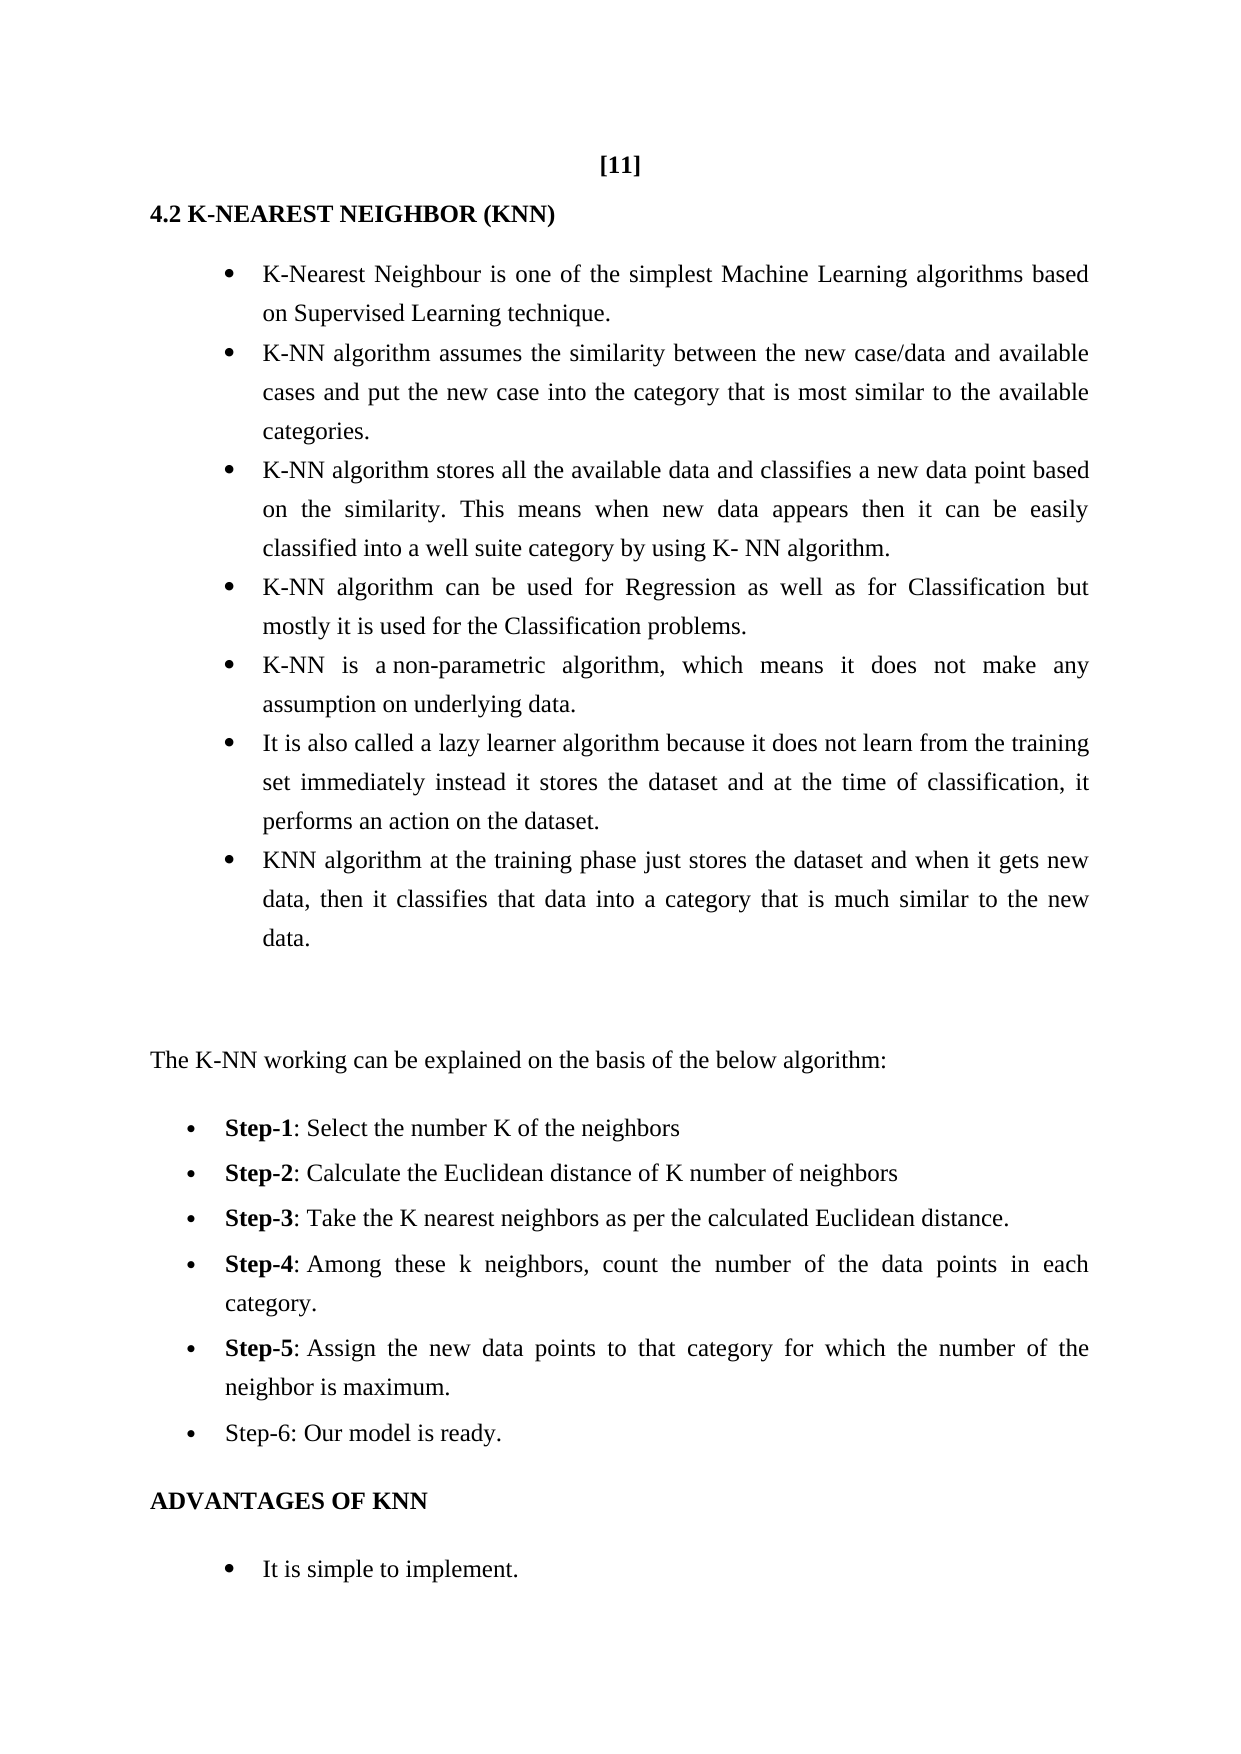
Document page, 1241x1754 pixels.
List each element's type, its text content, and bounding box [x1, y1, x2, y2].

list K-NN algorithm assumes the similarity between the new case/data and available cases and put the new case into the category that is most similar to the available categories. [225, 327, 1090, 444]
list Step-3: Take the K nearest neighbors as per the calculated Euclidean distance. [187, 1193, 1090, 1232]
text The K-NN working can be explained on the basis of the below algorithm: [150, 1045, 1090, 1073]
list Step-5: Assign the new data points to that category for which the number of the neighbor is maximum. [187, 1323, 1090, 1401]
list K-Nearest Neighbour is one of the simplest Machine Learning algorithms based on Supervised Learning technique. [225, 249, 1090, 327]
text [11] [150, 150, 1090, 179]
list It is also called a lazy learner algorithm because it does not learn from the training set immediately instead it stores the dataset and at the time of classification, it performs an action on the dataset. [225, 718, 1090, 835]
list KNN algorithm at the training phase just stores the dataset and when it gets new data, then it classifies that data into a category that is much similar to the new data. [225, 835, 1090, 952]
list K-NN algorithm stores all the available data and classifies a new data point based on the similarity. This means when new data appears then it can be easily classified into a well suite category by using K- NN algorithm. [225, 444, 1090, 562]
list Step-6: Our model is ready. [187, 1407, 1090, 1446]
list Step-1: Select the number K of the neighbors [187, 1103, 1090, 1142]
list Step-4: Among these k neighbors, count the number of the data points in each category. [187, 1238, 1090, 1317]
list K-NN is a non-parametric algorithm, which means it does not make any assumption on underlying data. [225, 640, 1090, 718]
list K-NN algorithm can be used for Regression as well as for Classification but mostly it is used for the Classification problems. [225, 562, 1090, 640]
text ADVANTAGES OF KNN [150, 1476, 1090, 1514]
text 4.2 K-NEAREST NEIGHBOR (KNN) [150, 199, 1090, 228]
list Step-2: Calculate the Euclidean distance of K number of neighbors [187, 1148, 1090, 1187]
list It is simple to implement. [225, 1544, 1090, 1583]
